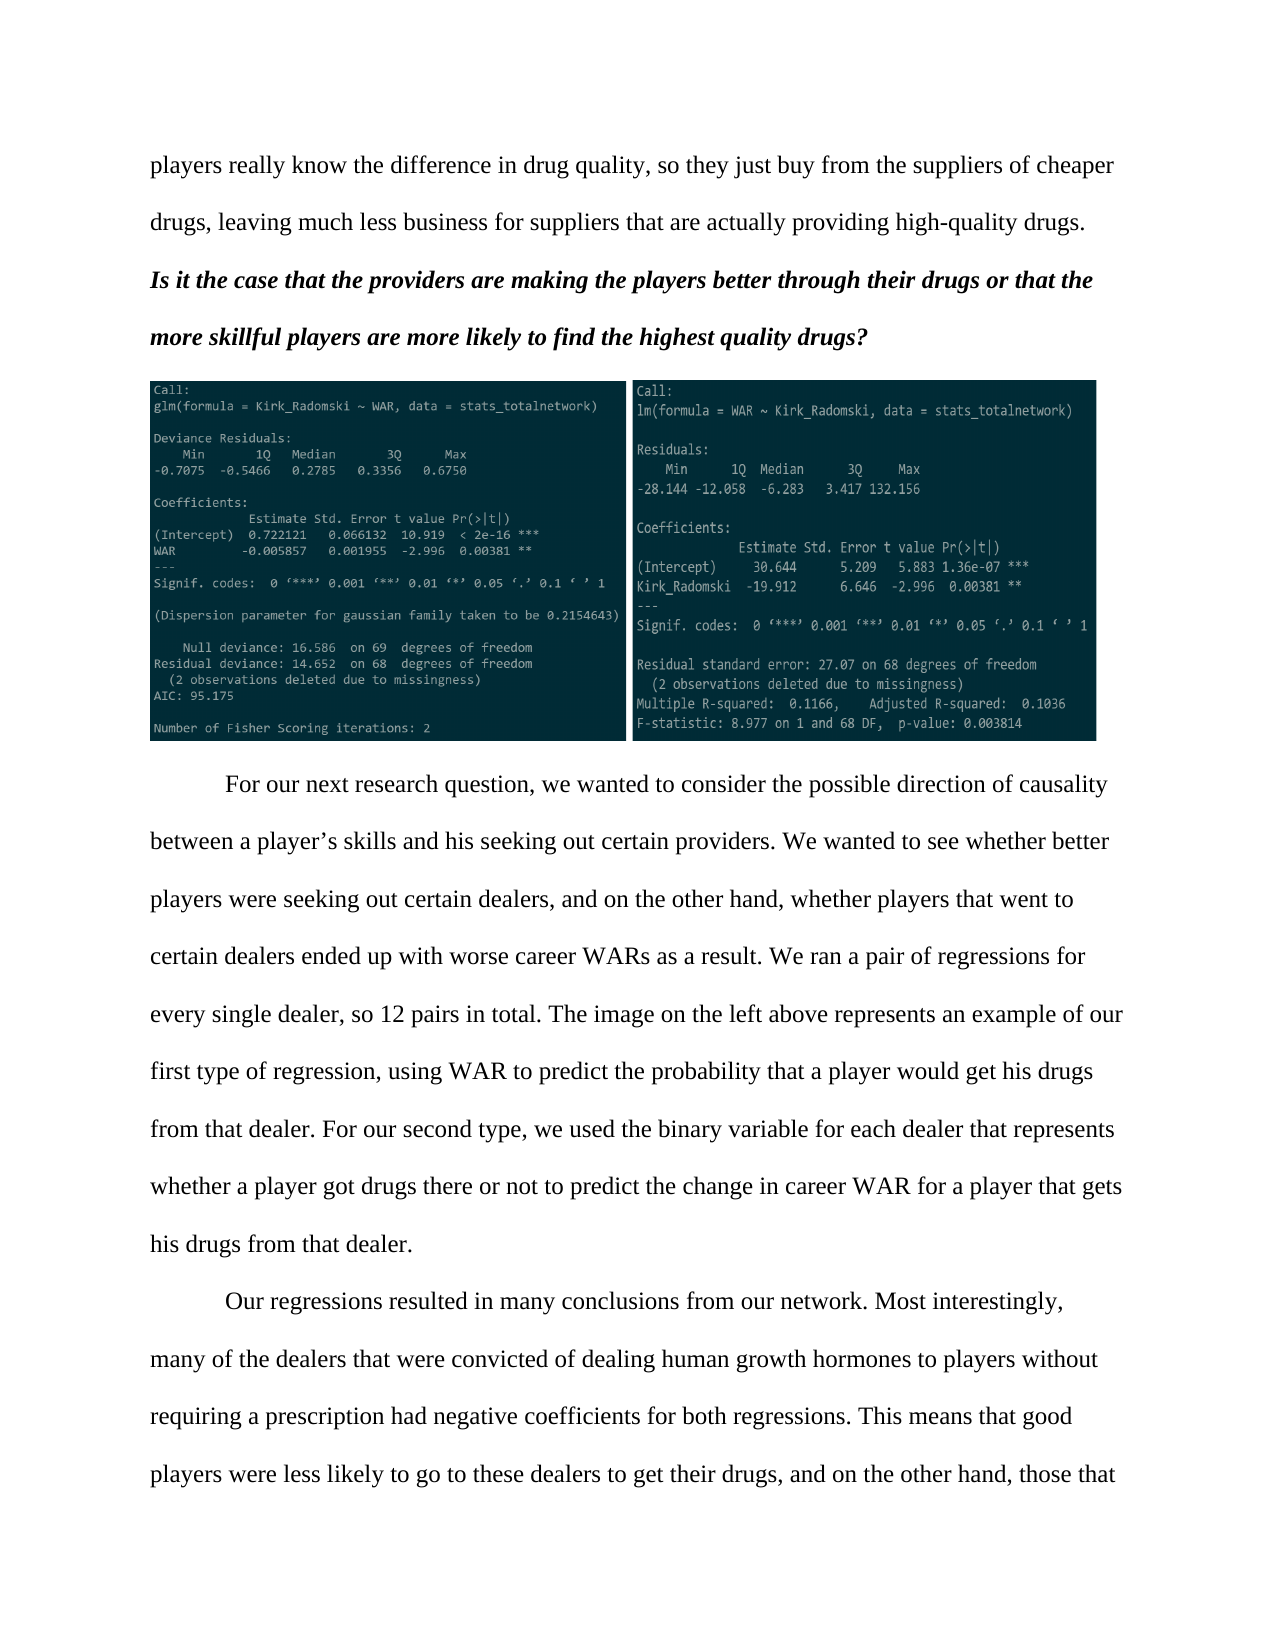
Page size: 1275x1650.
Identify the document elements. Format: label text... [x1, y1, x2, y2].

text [150, 150, 1125, 236]
text For our next research question, we wanted to consider the possible direction of causality between a player’s skills and his seeking out certain providers. We wanted to see whether better players were seeking out certain dealers, and on the other hand, whether players that went to certain dealers ended up with worse career WARs as a result. We ran a pair of regressions for every single dealer, so 12 pairs in total. The image on the left above represents an example of our first type of regression, using WAR to predict the probability that a player would get his drugs from that dealer. For our second type, we used the binary variable for each dealer that represents whether a player got drugs there or not to predict the change in career WAR for a player that gets his drugs from that dealer. [150, 769, 1125, 1258]
picture [166, 726, 178, 732]
picture [293, 451, 301, 457]
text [150, 1286, 1125, 1488]
picture [679, 408, 686, 415]
picture [839, 408, 847, 415]
picture [959, 701, 966, 711]
picture [701, 584, 709, 591]
picture [1038, 409, 1045, 415]
picture [900, 465, 907, 472]
text Is it the case that the providers are making the players better through their drugs or that the more skillful players are more likely to find the highest quality drugs? [150, 265, 1125, 351]
picture [373, 403, 385, 410]
picture [761, 467, 769, 473]
picture [828, 405, 834, 415]
picture [1017, 659, 1023, 669]
